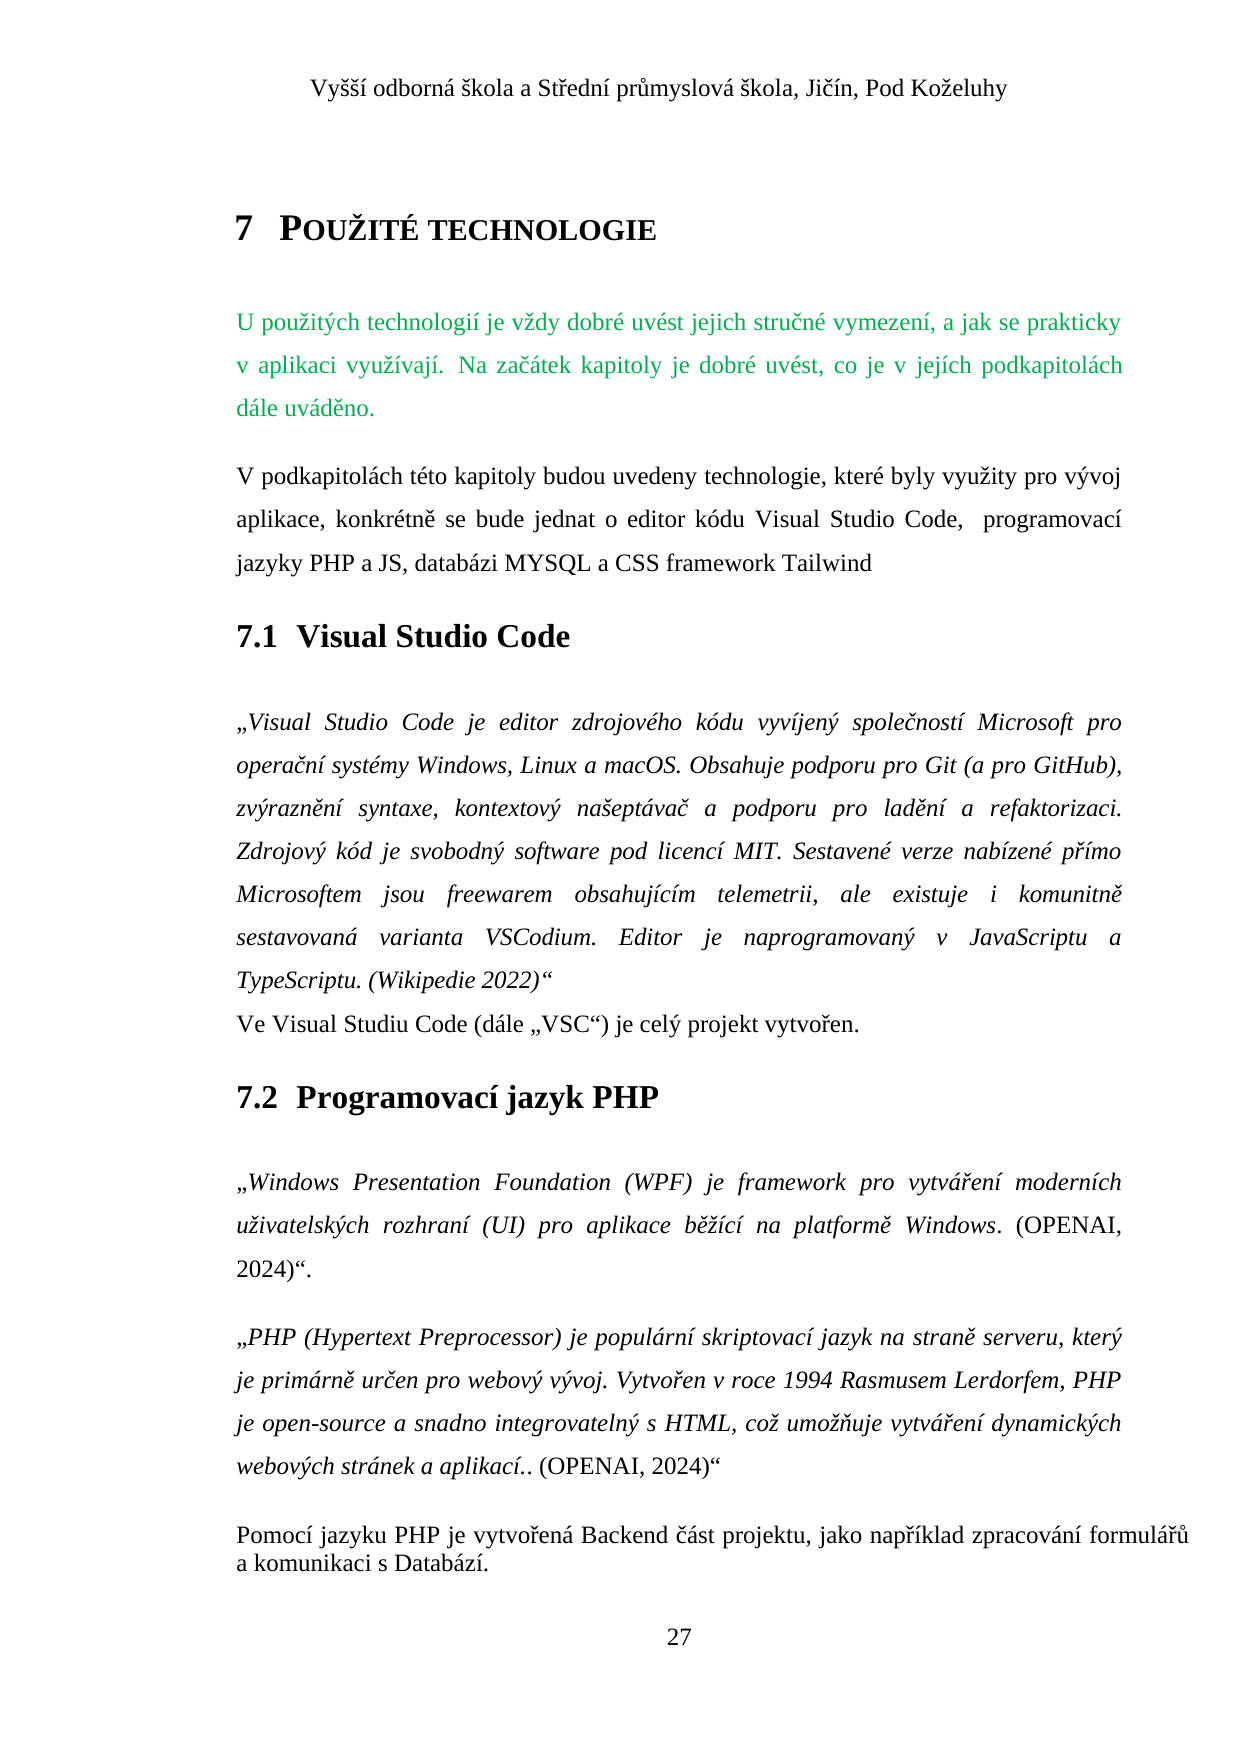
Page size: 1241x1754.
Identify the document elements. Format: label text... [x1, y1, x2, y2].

subtitle POUŽITÉ TECHNOLOGIE [234, 205, 1190, 248]
subtitle Visual Studio Code [236, 617, 1190, 655]
text U použitých technologií je vždy dobré uvést jejich stručné vymezení, a jak se prakticky v aplikaci využívají. Na začátek kapitoly je dobré uvést, co je v jejích podkapitolách dále uváděno. [236, 307, 1123, 422]
subtitle Programovací jazyk PHP [236, 1077, 1190, 1115]
text Ve Visual Studiu Code (dále „VSC“) je celý projekt vytvořen. [236, 1009, 1190, 1037]
text „Windows Presentation Foundation (WPF) je framework pro vytváření moderních uživatelských rozhraní (UI) pro aplikace běžící na platformě Windows. (OPENAI, 2024)“. [236, 1167, 1122, 1282]
text „Visual Studio Code je editor zdrojového kódu vyvíjený společností Microsoft pro operační systémy Windows, Linux a macOS. Obsahuje podporu pro Git (a pro GitHub), zvýraznění syntaxe, kontextový našeptávač a podporu pro ladění a refaktorizaci. Zdrojový kód je svobodný software pod licencí MIT. Sestavené verze nabízené přímo Microsoftem jsou freewarem obsahujícím telemetrii, ale existuje i komunitně sestavovaná varianta VSCodium. Editor je naprogramovaný v JavaScriptu a TypeScriptu. (Wikipedie 2022)“ [236, 707, 1123, 994]
text V podkapitolách této kapitoly budou uvedeny technologie, které byly využity pro vývoj aplikace, konkrétně se bude jednat o editor kódu Visual Studio Code, programovací jazyky PHP a JS, databázi MYSQL a CSS framework Tailwind [236, 461, 1122, 576]
text „PHP (Hypertext Preprocessor) je populární skriptovací jazyk na straně serveru, který je primárně určen pro webový vývoj. Vytvořen v roce 1994 Rasmusem Lerdorfem, PHP je open-source a snadno integrovatelný s HTML, což umožňuje vytváření dynamických webových stránek a aplikací.. (OPENAI, 2024)“ [236, 1322, 1123, 1480]
text Pomocí jazyku PHP je vytvořená Backend část projektu, jako například zpracování formulářů a komunikaci s Databází. [236, 1520, 1190, 1577]
